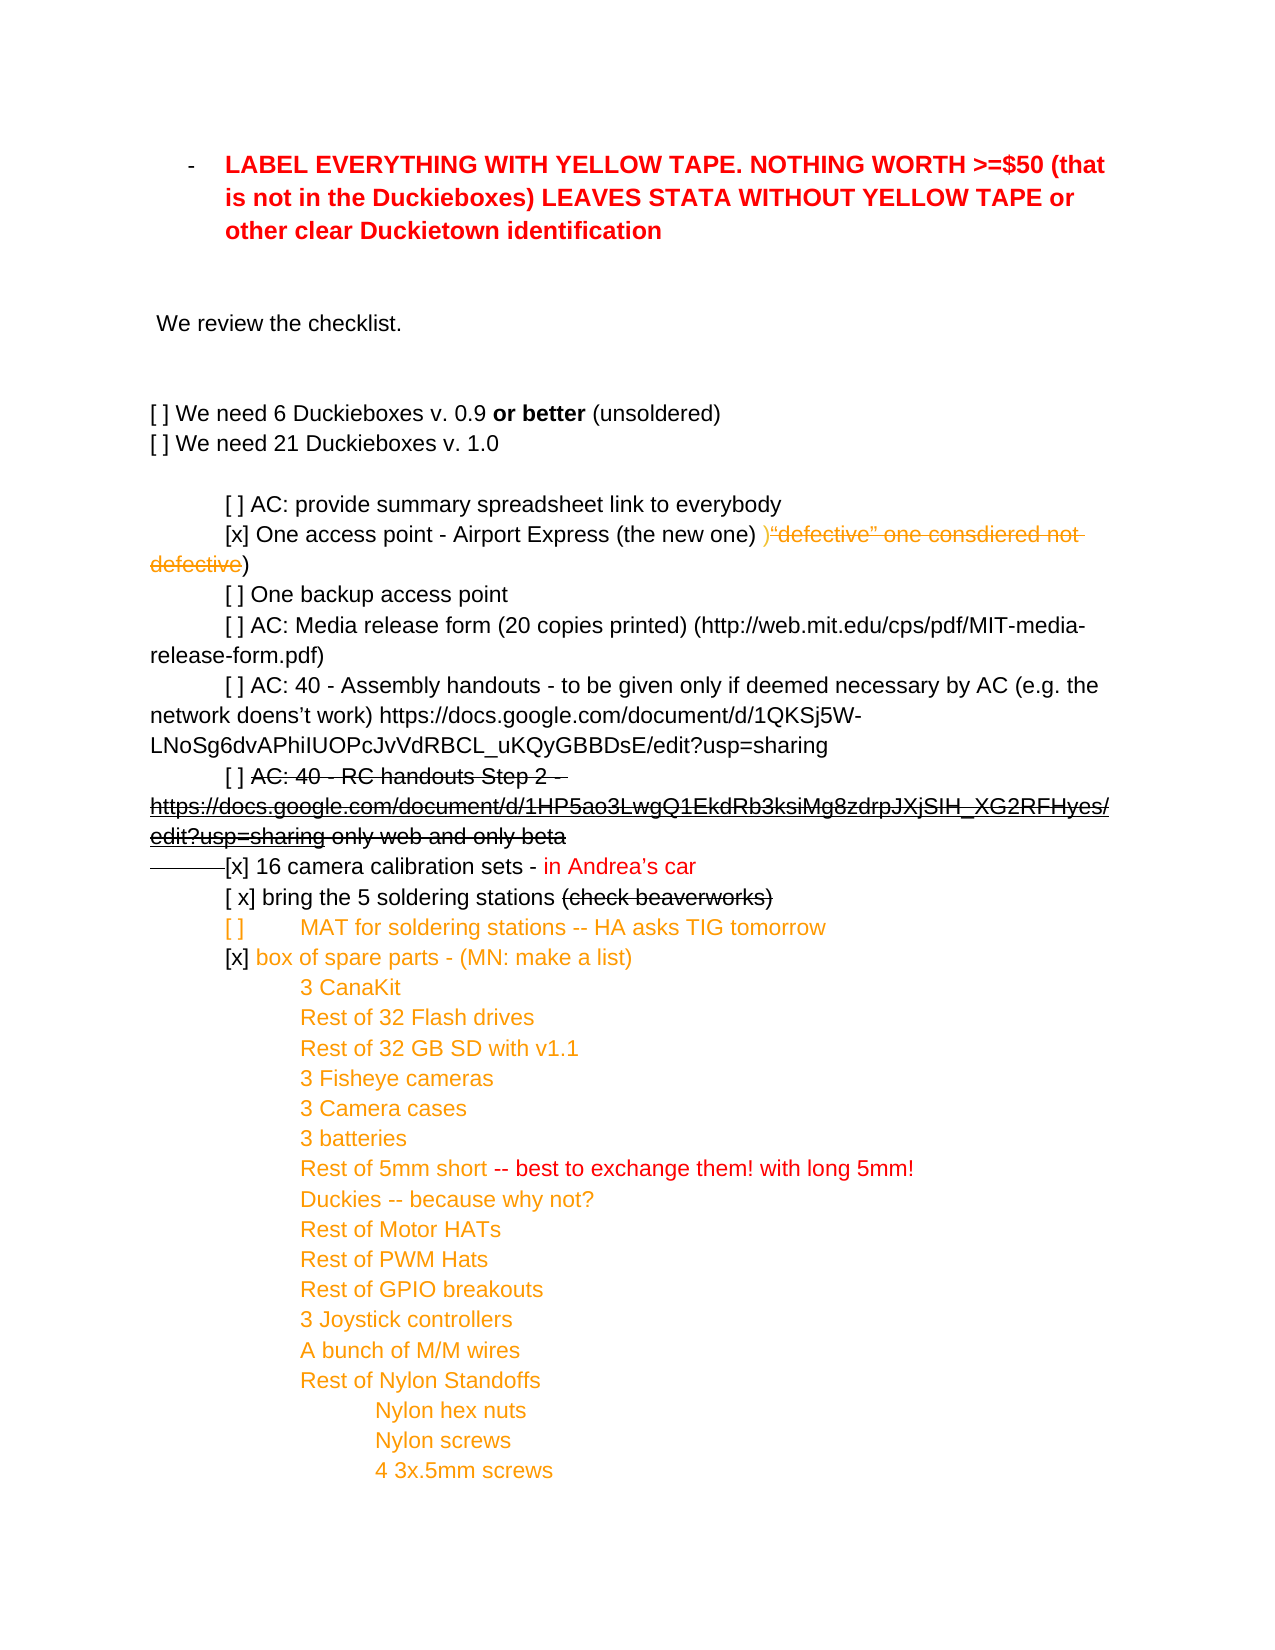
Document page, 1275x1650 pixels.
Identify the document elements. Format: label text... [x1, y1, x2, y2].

text A bunch of M/M wires [150, 1337, 1125, 1363]
list LABEL EVERYTHING WITH YELLOW TAPE. NOTHING WORTH >=$50 (that is not in the Duckieboxes) LEAVES STATA WITHOUT YELLOW TAPE or other clear Duckietown identification [187, 150, 1125, 245]
text Rest of 32 GB SD with v1.1 [150, 1034, 1125, 1061]
text Rest of Nylon Standoffs [150, 1367, 1125, 1393]
text [ x] bring the 5 soldering stations (check beaverworks) [150, 883, 1125, 910]
text 3 Joystick controllers [150, 1306, 1125, 1333]
text Nylon hex nuts [150, 1397, 1125, 1423]
text Rest of Motor HATs [150, 1216, 1125, 1242]
text Duckies -- because why not? [150, 1186, 1125, 1212]
text [ ] One backup access point [150, 581, 1125, 608]
text [ ] We need 6 Duckieboxes v. 0.9 or better (unsoldered) [150, 400, 1125, 426]
text [ ] We need 21 Duckieboxes v. 1.0 [150, 430, 1125, 457]
text [ ] AC: 40 - Assembly handouts - to be given only if deemed necessary by AC (e.g. the network doens’t work) https://docs.google.com/document/d/1QKSj5W-LNoSg6dvAPhiIUOPcJvVdRBCL_uKQyGBBDsE/edit?usp=sharing [150, 672, 1125, 759]
text Nylon screws [150, 1427, 1125, 1453]
text Rest of 32 Flash drives [150, 1004, 1125, 1031]
text Rest of GPIO breakouts [150, 1276, 1125, 1302]
text Rest of 5mm short -- best to exchange them! with long 5mm! [150, 1155, 1125, 1182]
text [ ] AC: provide summary spreadsheet link to everybody [150, 491, 1125, 517]
text 3 CanaKit [150, 974, 1125, 1000]
text 3 Camera cases [150, 1095, 1125, 1121]
text [x] 16 camera calibration sets - in Andrea’s car [150, 853, 1125, 879]
text [x] box of spare parts - (MN: make a list) [150, 944, 1125, 970]
text [ ] AC: Media release form (20 copies printed) (http://web.mit.edu/cps/pdf/MIT-media-release-form.pdf) [150, 612, 1125, 668]
text We review the checklist. [150, 309, 1125, 336]
text [x] One access point - Airport Express (the new one) )“defective” one consdiered not defective) [150, 521, 1125, 577]
text 3 batteries [150, 1125, 1125, 1151]
text 4 3x.5mm screws [150, 1457, 1125, 1484]
text 3 Fisheye cameras [150, 1065, 1125, 1091]
text Rest of PWM Hats [150, 1246, 1125, 1272]
text [ ] AC: 40 - RC handouts Step 2 - https://docs.google.com/document/d/1HP5ao3LwgQ1EkdRb3ksiMg8zdrpJXjSIH_XG2RFHyes/edit?usp=sharing only web and only beta [150, 763, 1125, 849]
text [ ] MAT for soldering stations -- HA asks TIG tomorrow [150, 914, 1125, 940]
